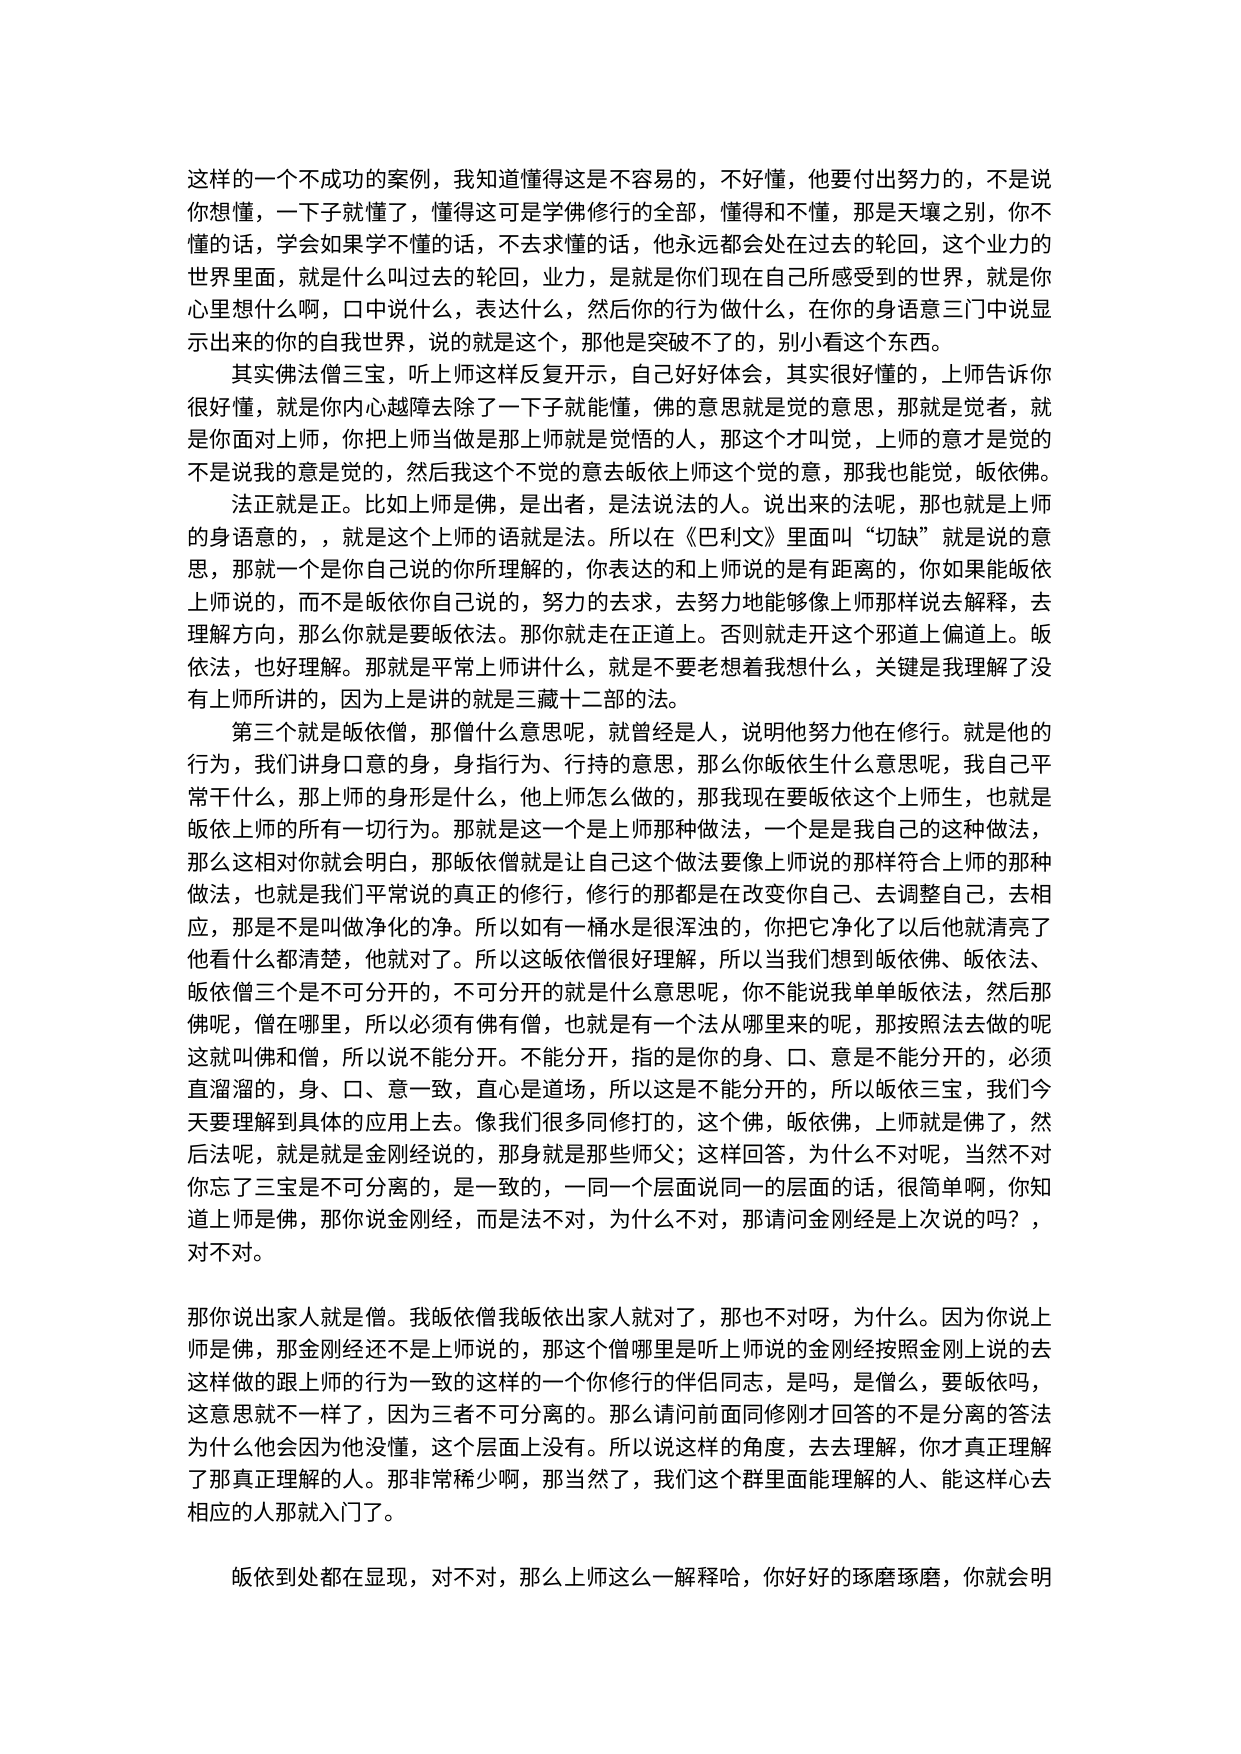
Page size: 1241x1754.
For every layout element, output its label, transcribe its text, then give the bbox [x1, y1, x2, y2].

text 第三个就是皈依僧，那僧什么意思呢，就曾经是人，说明他努力他在修行。就是他的行为，我们讲身口意的身，身指行为、行持的意思，那么你皈依生什么意思呢，我自己平常干什么，那上师的身形是什么，他上师怎么做的，那我现在要皈依这个上师生，也就是皈依上师的所有一切行为。那就是这一个是上师那种做法，一个是是我自己的这种做法，那么这相对你就会明白，那皈依僧就是让自己这个做法要像上师说的那样符合上师的那种做法，也就是我们平常说的真正的修行，修行的那都是在改变你自己、去调整自己，去相应，那是不是叫做净化的净。所以如有一桶水是很浑浊的，你把它净化了以后他就清亮了，他看什么都清楚，他就对了。所以这皈依僧很好理解，所以当我们想到皈依佛、皈依法、皈依僧三个是不可分开的，不可分开的就是什么意思呢，你不能说我单单皈依法，然后那佛呢，僧在哪里，所以必须有佛有僧，也就是有一个法从哪里来的呢，那按照法去做的呢，这就叫佛和僧，所以说不能分开。不能分开，指的是你的身、口、意是不能分开的，必须直溜溜的，身、口、意一致，直心是道场，所以这是不能分开的，所以皈依三宝，我们今天要理解到具体的应用上去。像我们很多同修打的，这个佛，皈依佛，上师就是佛了，然后法呢，就是就是金刚经说的，那身就是那些师父；这样回答，为什么不对呢，当然不对，你忘了三宝是不可分离的，是一致的，一同一个层面说同一的层面的话，很简单啊，你知道上师是佛，那你说金刚经，而是法不对，为什么不对，那请问金刚经是上次说的吗？，对不对。 [187, 714, 1053, 1267]
text 那你说出家人就是僧。我皈依僧我皈依出家人就对了，那也不对呀，为什么。因为你说上师是佛，那金刚经还不是上师说的，那这个僧哪里是听上师说的金刚经按照金刚上说的去这样做的跟上师的行为一致的这样的一个你修行的伴侣同志，是吗，是僧么，要皈依吗，这意思就不一样了，因为三者不可分离的。那么请问前面同修刚才回答的不是分离的答法，为什么他会因为他没懂，这个层面上没有。所以说这样的角度，去去理解，你才真正理解了那真正理解的人。那非常稀少啊，那当然了，我们这个群里面能理解的人、能这样心去相应的人那就入门了。 [187, 1299, 1053, 1527]
text 法正就是正。比如上师是佛，是出者，是法说法的人。说出来的法呢，那也就是上师的身语意的，，就是这个上师的语就是法。所以在《巴利文》里面叫“切缺”就是说的意思，那就一个是你自己说的你所理解的，你表达的和上师说的是有距离的，你如果能皈依上师说的，而不是皈依你自己说的，努力的去求，去努力地能够像上师那样说去解释，去理解方向，那么你就是要皈依法。那你就走在正道上。否则就走开这个邪道上偏道上。皈依法，也好理解。那就是平常上师讲什么，就是不要老想着我想什么，关键是我理解了没有上师所讲的，因为上是讲的就是三藏十二部的法。 [187, 487, 1053, 714]
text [187, 162, 1053, 357]
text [187, 1559, 1053, 1592]
text 其实佛法僧三宝，听上师这样反复开示，自己好好体会，其实很好懂的，上师告诉你很好懂，就是你内心越障去除了一下子就能懂，佛的意思就是觉的意思，那就是觉者，就是你面对上师，你把上师当做是那上师就是觉悟的人，那这个才叫觉，上师的意才是觉的。不是说我的意是觉的，然后我这个不觉的意去皈依上师这个觉的意，那我也能觉，皈依佛。 [187, 357, 1053, 487]
